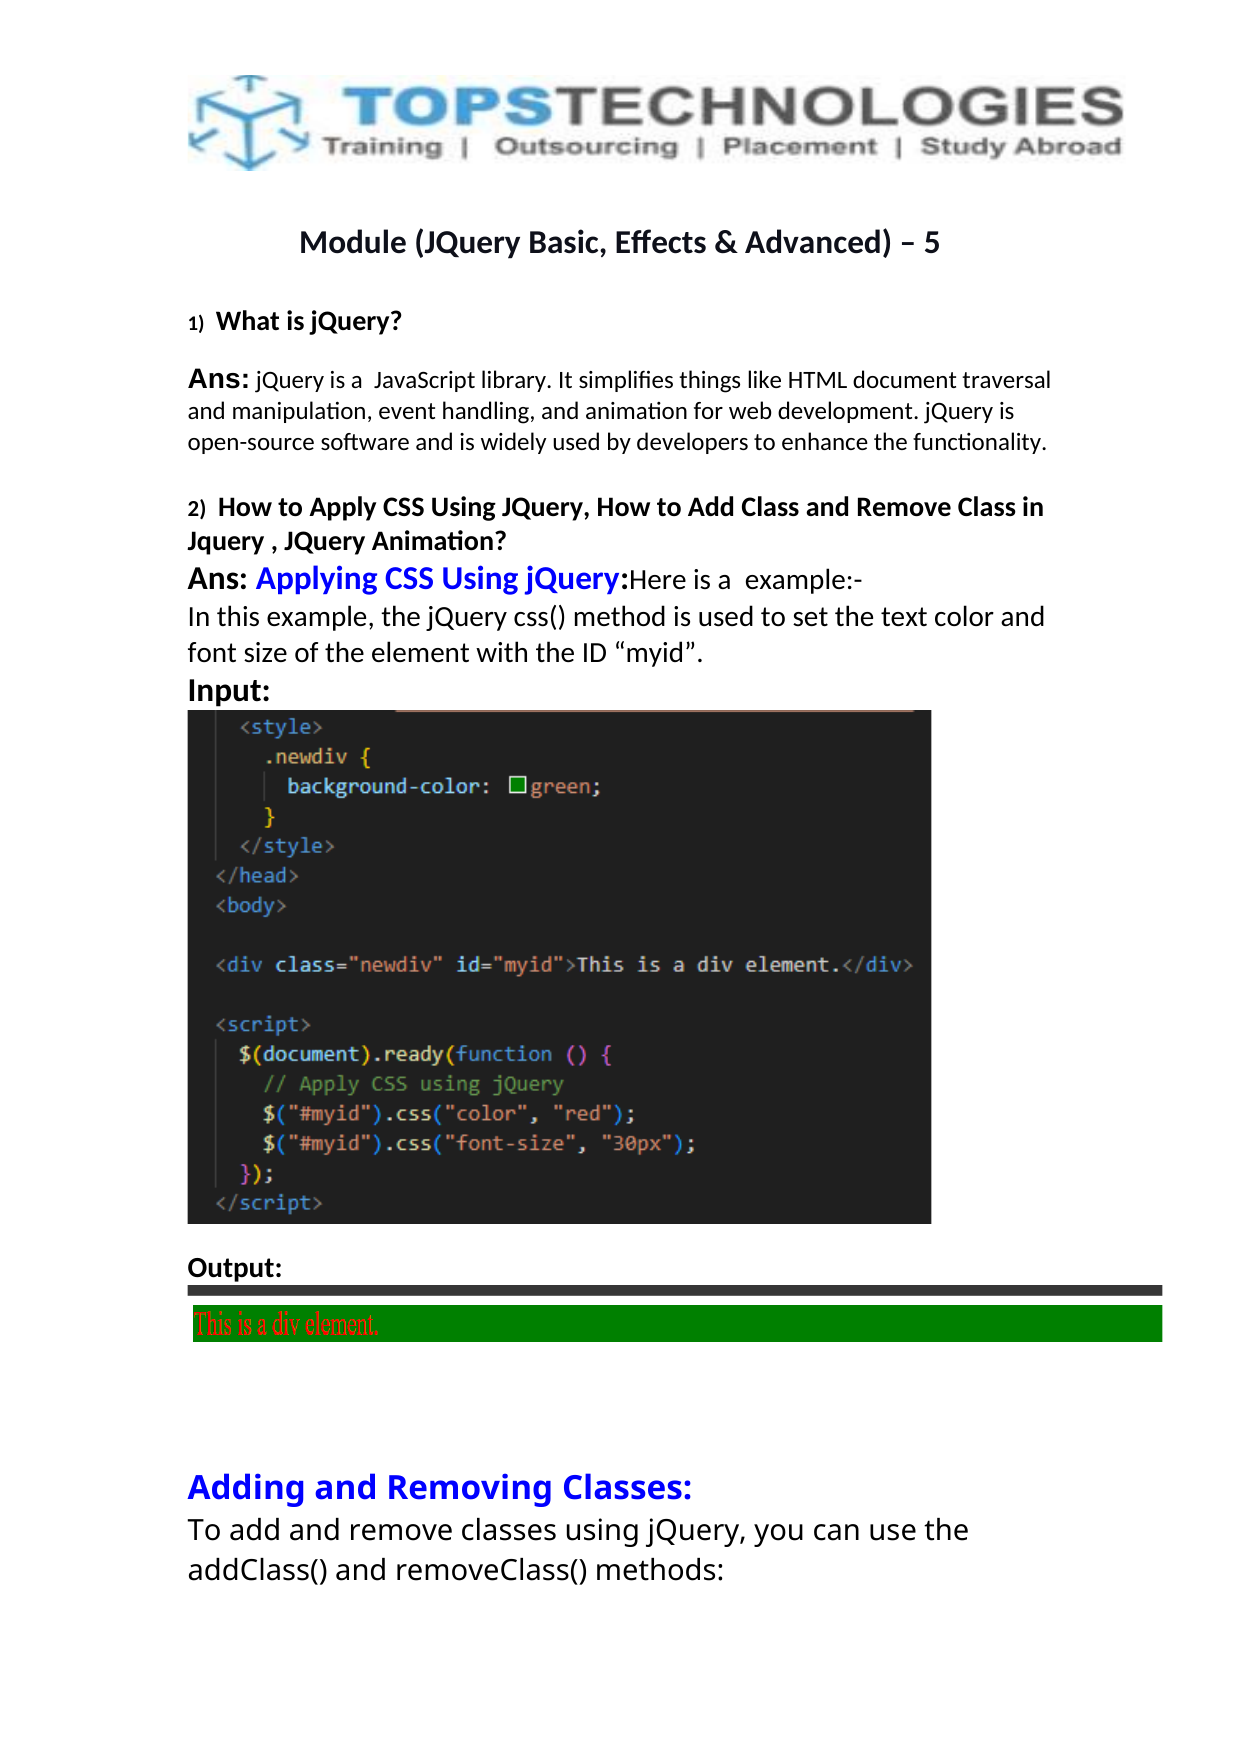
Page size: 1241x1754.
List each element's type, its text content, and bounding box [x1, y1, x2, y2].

picture [187, 1285, 1163, 1373]
list Ans: jQuery is a JavaScript library. It simplifies things like HTML document traversal and manipulation, event handling, and animation for web development. jQuery is open-source software and is widely used by developers to enhance the functionality. [187, 362, 1053, 456]
text Module (JQuery Basic, Effects & Advanced) – 5 [187, 221, 1053, 262]
list To add and remove classes using jQuery, you can use the addClass() and removeClass() methods: [187, 1509, 1053, 1588]
picture [187, 710, 932, 1224]
list How to Apply CSS Using JQuery, How to Add Class and Remove Class in Jquery , JQuery Animation? [187, 488, 1053, 557]
list Input: [187, 669, 1053, 710]
list What is jQuery? [187, 303, 1053, 337]
list Adding and Removing Classes: [187, 1464, 1053, 1509]
picture [187, 75, 1126, 171]
list Ans: Applying CSS Using jQuery:Here is a example:- [187, 557, 1053, 598]
list Output: [187, 1249, 1053, 1285]
list In this example, the jQuery css() method is used to set the text color and font size of the element with the ID “myid”. [187, 598, 1053, 669]
